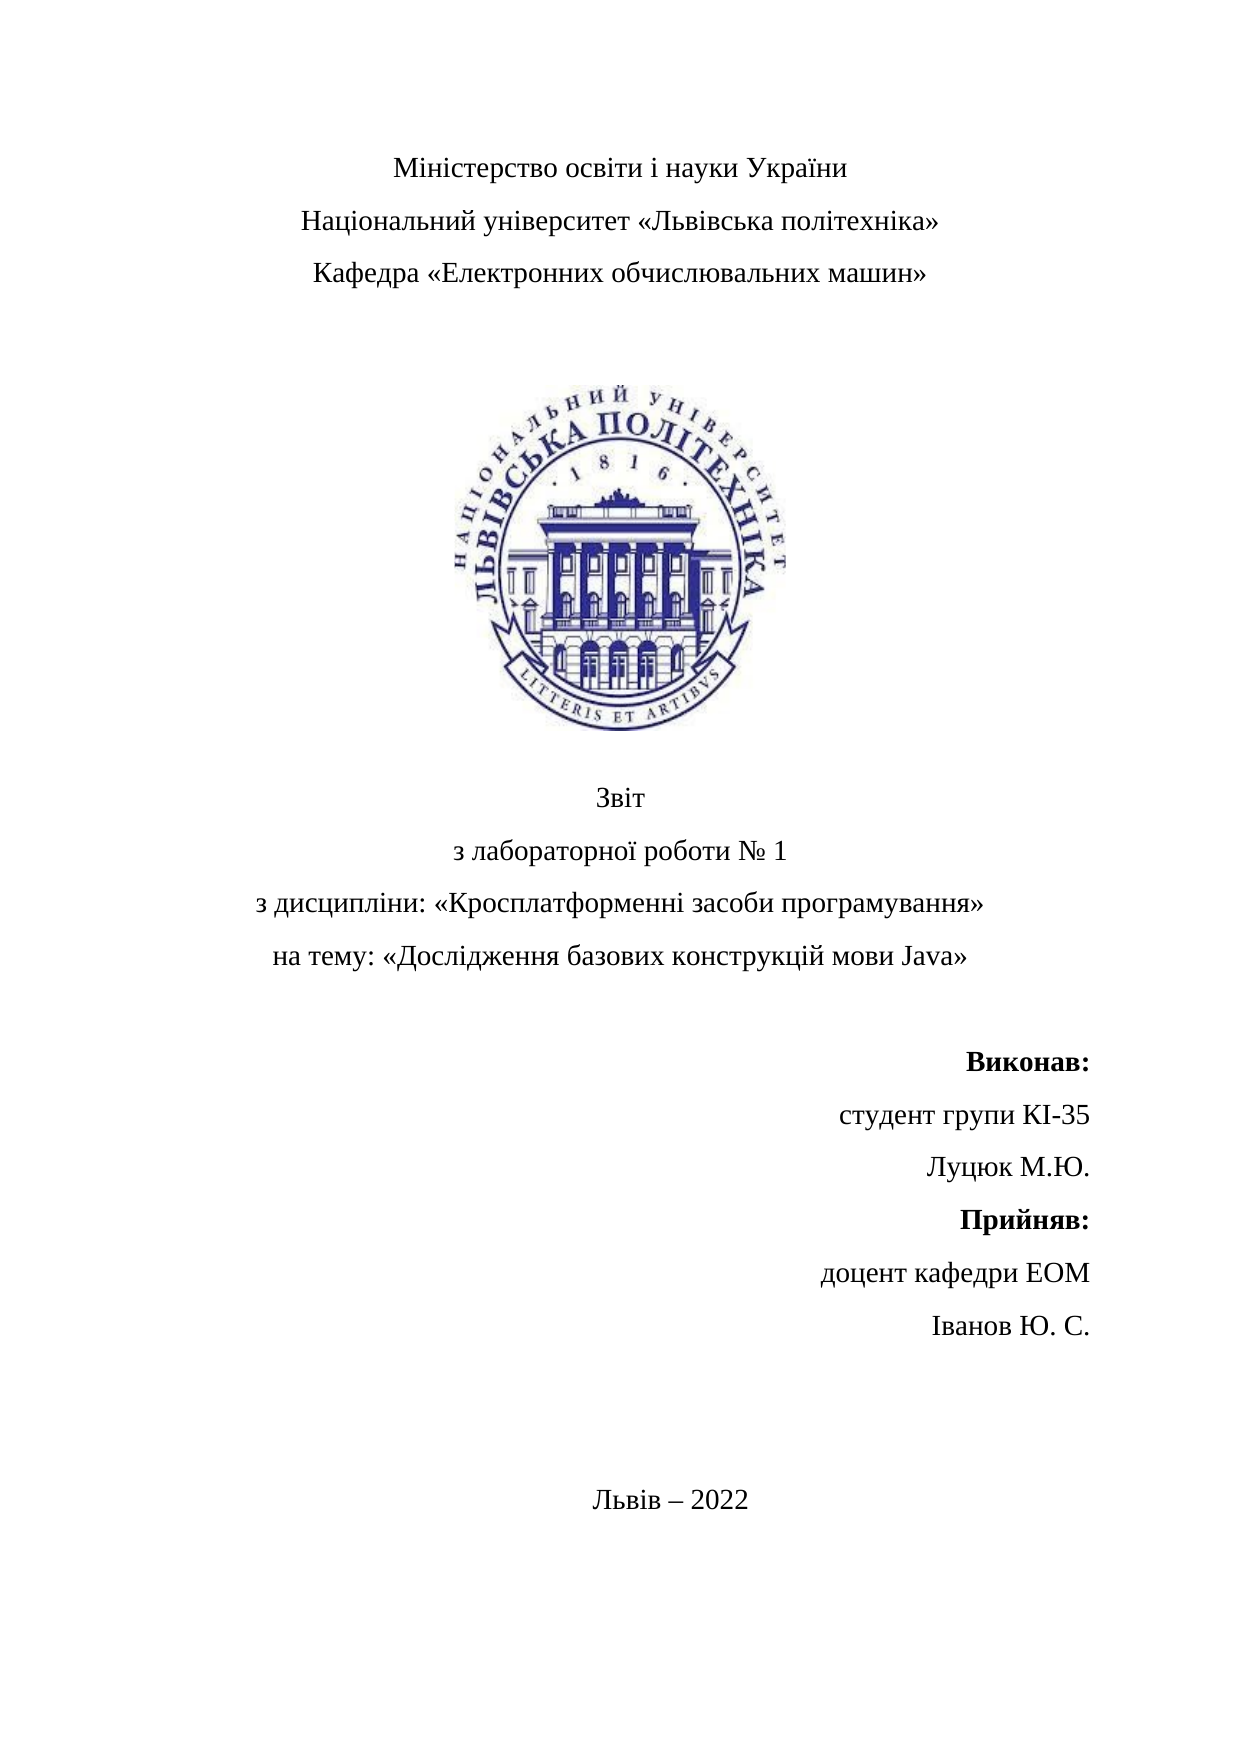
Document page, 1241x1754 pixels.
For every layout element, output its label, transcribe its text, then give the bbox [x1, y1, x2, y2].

text з дисципліни: «Кросплатформенні засоби програмування» [150, 886, 1090, 919]
text з лабораторної роботи № 1 [150, 833, 1090, 866]
text доцент кафедри ЕОМ [150, 1255, 1090, 1289]
text Кафедра «Електронних обчислювальних машин» [150, 256, 1090, 289]
text Луцюк М.Ю. [150, 1149, 1090, 1183]
text Звіт [150, 780, 1090, 813]
picture [454, 385, 786, 731]
text Львів – 2022 [150, 1361, 1090, 1516]
text Міністерство освіти і науки України [150, 150, 1090, 183]
text Іванов Ю. С. [150, 1308, 1090, 1342]
text Національний університет «Львівська політехніка» [150, 203, 1090, 236]
text Виконав: [150, 1044, 1090, 1077]
text на тему: «Дослідження базових конструкцій мови Java» [150, 938, 1090, 972]
text студент групи КІ-35 [150, 1097, 1090, 1130]
text Прийняв: [150, 1202, 1090, 1236]
